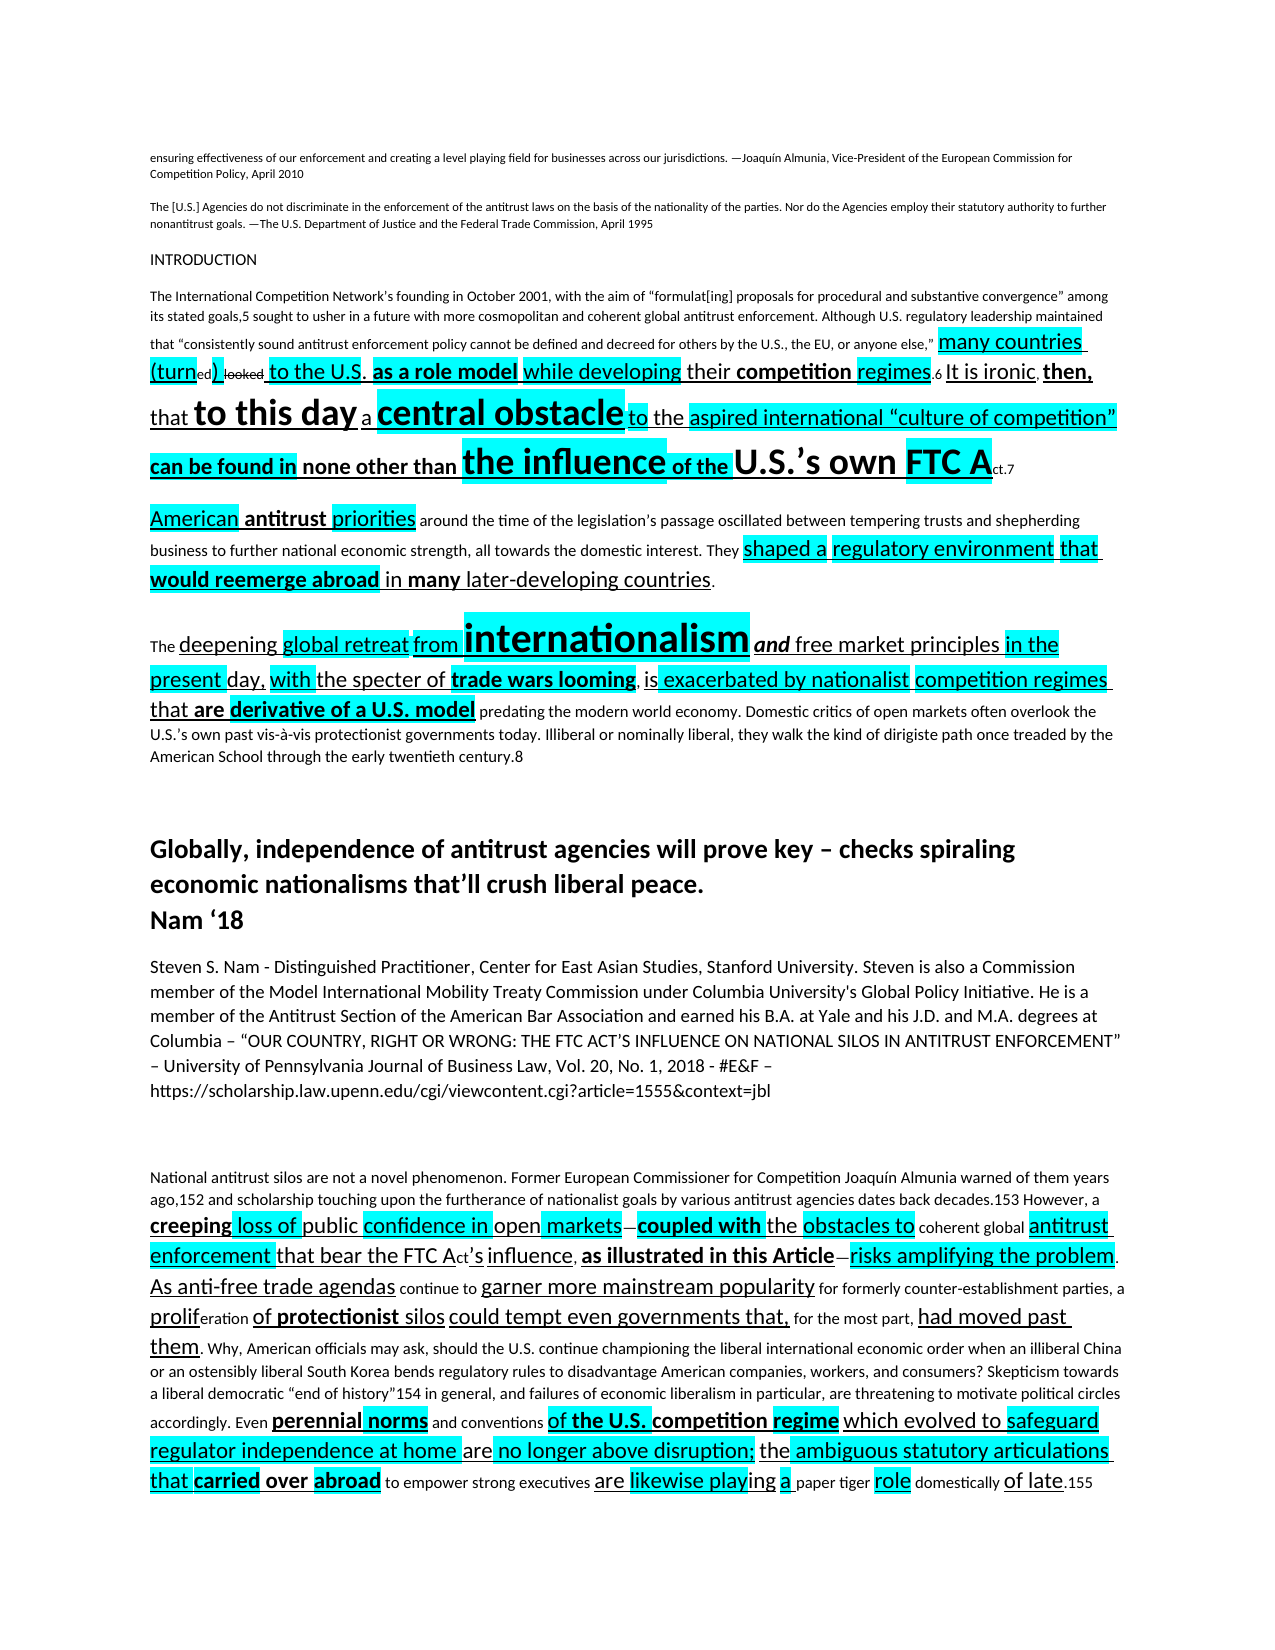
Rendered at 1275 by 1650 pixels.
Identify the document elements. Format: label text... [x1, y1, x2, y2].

text National antitrust silos are not a novel phenomenon. Former European Commissioner for Competition Joaquín Almunia warned of them years ago,152 and scholarship touching upon the furtherance of nationalist goals by various antitrust agencies dates back decades.153 However, a creeping loss of public confidence in open markets—coupled with the obstacles to coherent global antitrust enforcement that bear the FTC Act’s influence, as illustrated in this Article—risks amplifying the problem. As anti-free trade agendas continue to garner more mainstream popularity for formerly counter-establishment parties, a proliferation of protectionist silos could tempt even governments that, for the most part, had moved past them. Why, American officials may ask, should the U.S. continue championing the liberal international economic order when an illiberal China or an ostensibly liberal South Korea bends regulatory rules to disadvantage American companies, workers, and consumers? Skepticism towards a liberal democratic “end of history”154 in general, and failures of economic liberalism in particular, are threatening to motivate political circles accordingly. Even perennial norms and conventions of the U.S. competition regime which evolved to safeguard regulator independence at home are no longer above disruption; the ambiguous statutory articulations that carried over abroad to empower strong executives are likewise playing a paper tiger role domestically of late.155 [150, 1167, 1125, 1494]
text INTRODUCTION [150, 249, 1125, 269]
text The [U.S.] Agencies do not discriminate in the enforcement of the antitrust laws on the basis of the nationality of the parties. Nor do the Agencies employ their statutory authority to further nonantitrust goals. —The U.S. Department of Justice and the Federal Trade Commission, April 1995 [150, 199, 1125, 231]
text Globally, independence of antitrust agencies will prove key – checks spiraling economic nationalisms that’ll crush liberal peace. [150, 832, 1125, 900]
text Steven S. Nam - Distinguished Practitioner, Center for East Asian Studies, Stanford University. Steven is also a Commission member of the Model International Mobility Treaty Commission under Columbia University's Global Policy Initiative. He is a member of the Antitrust Section of the American Bar Association and earned his B.A. at Yale and his J.D. and M.A. degrees at Columbia – “OUR COUNTRY, RIGHT OR WRONG: THE FTC ACT’S INFLUENCE ON NATIONAL SILOS IN ANTITRUST ENFORCEMENT” – University of Pennsylvania Journal of Business Law, Vol. 20, No. 1, 2018 - #E&F – https://scholarship.law.upenn.edu/cgi/viewcontent.cgi?article=1555&context=jbl [150, 955, 1125, 1102]
text Nam ‘18 [150, 903, 1125, 936]
text The International Competition Network’s founding in October 2001, with the aim of “formulat[ing] proposals for procedural and substantive convergence” among its stated goals,5 sought to usher in a future with more cosmopolitan and coherent global antitrust enforcement. Although U.S. regulatory leadership maintained that “consistently sound antitrust enforcement policy cannot be defined and decreed for others by the U.S., the EU, or anyone else,” many countries (turned) looked to the U.S. as a role model while developing their competition regimes.6 It is ironic, then, that to this day a central obstacle to the aspired international “culture of competition” can be found in none other than the influence of the U.S.’s own FTC Act.7 [150, 288, 1125, 484]
text The deepening global retreat from internationalism and free market principles in the present day, with the specter of trade wars looming, is exacerbated by nationalist competition regimes that are derivative of a U.S. model predating the modern world economy. Domestic critics of open markets often overlook the U.S.’s own past vis-à-vis protectionist governments today. Illiberal or nominally liberal, they walk the kind of dirigiste path once treaded by the American School through the early twentieth century.8 [150, 612, 1125, 767]
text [150, 150, 1125, 182]
text American antitrust priorities around the time of the legislation’s passage oscillated between tempering trusts and shepherding business to further national economic strength, all towards the domestic interest. They shaped a regulatory environment that would reemerge abroad in many later-developing countries. [150, 504, 1125, 593]
